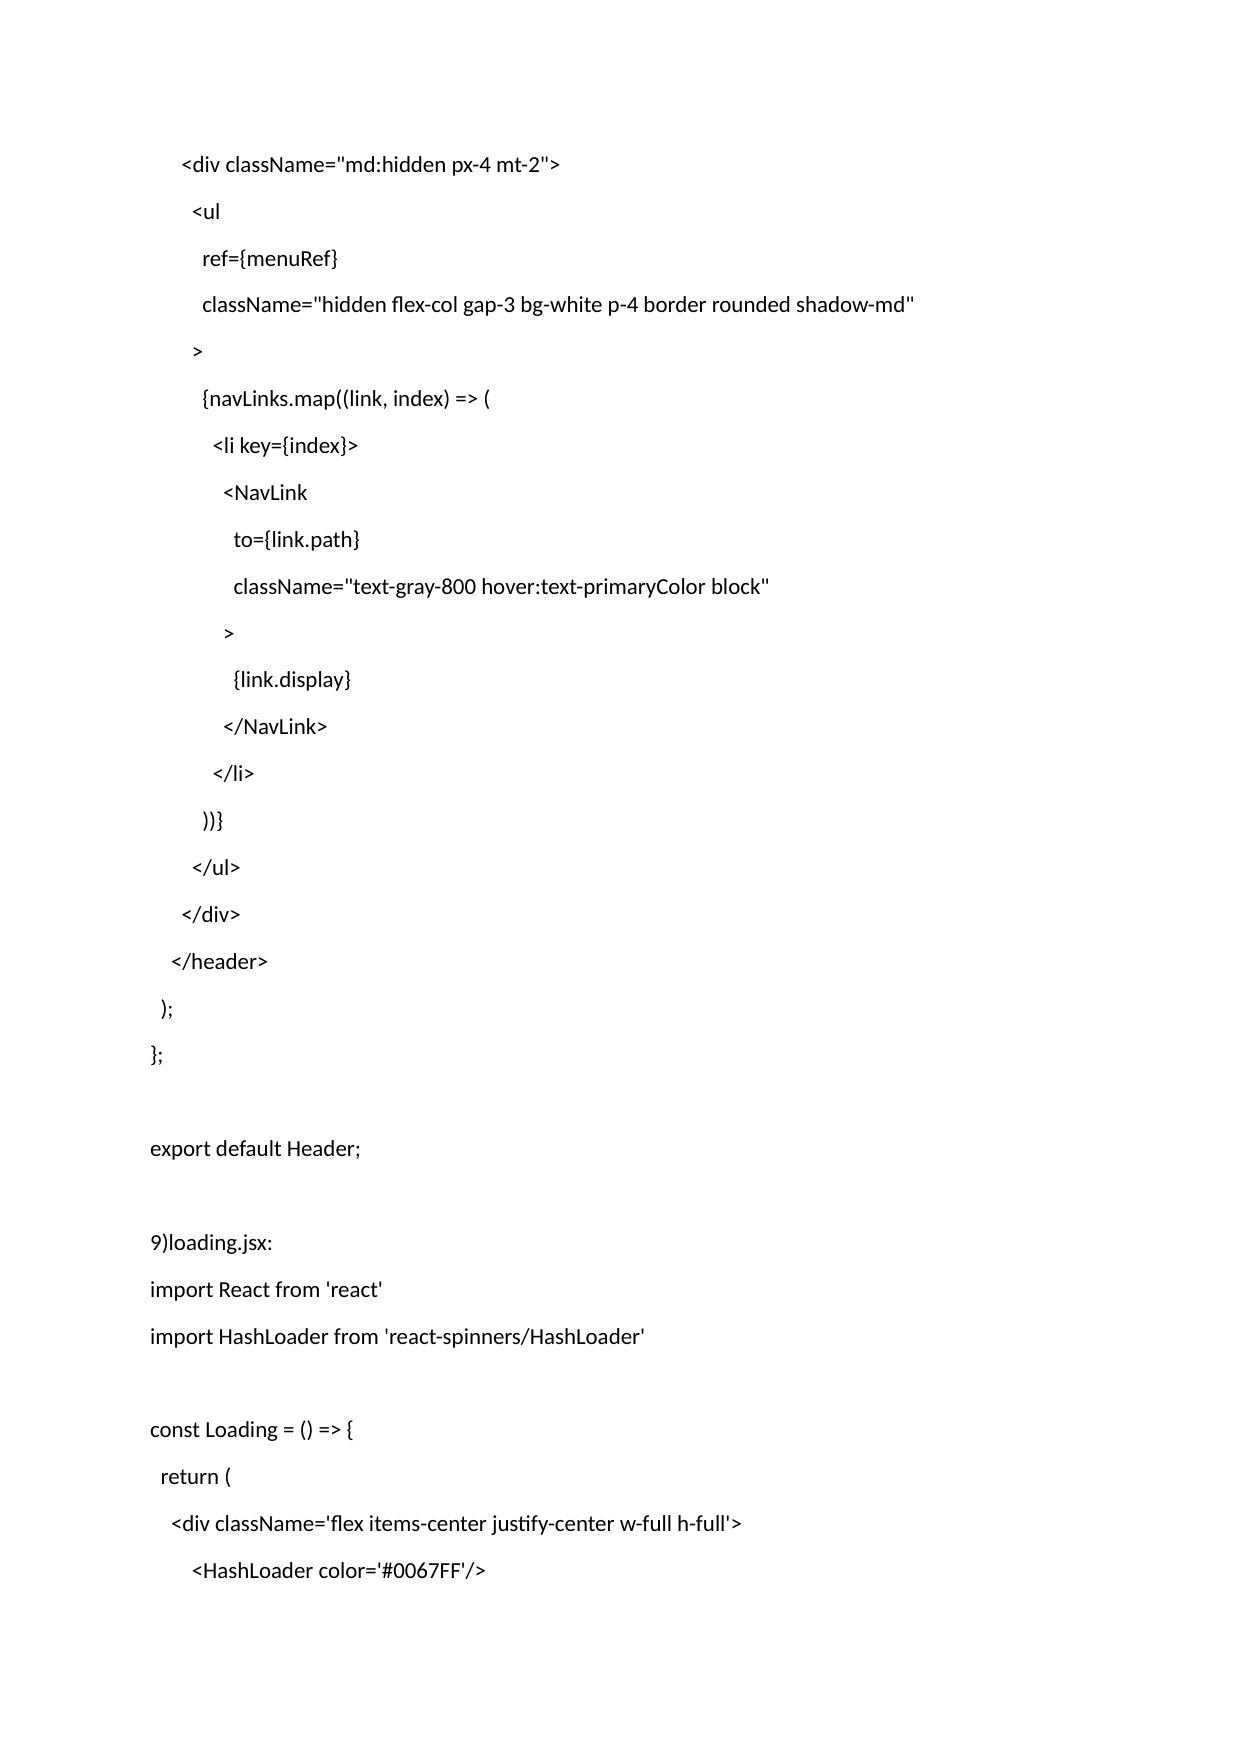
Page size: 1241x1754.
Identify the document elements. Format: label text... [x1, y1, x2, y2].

text ); [150, 994, 1090, 1022]
text </div> [150, 900, 1090, 928]
text import React from 'react' [150, 1275, 1090, 1303]
text import HashLoader from 'react-spinners/HashLoader' [150, 1322, 1090, 1350]
text className="text-gray-800 hover:text-primaryColor block" [150, 572, 1090, 600]
text <div className='flex items-center justify-center w-full h-full'> [150, 1509, 1090, 1537]
text ref={menuRef} [150, 244, 1090, 272]
text <div className="md:hidden px-4 mt-2"> [150, 150, 1090, 178]
text to={link.path} [150, 525, 1090, 553]
text ))} [150, 806, 1090, 834]
text {link.display} [150, 666, 1090, 694]
text }; [150, 1041, 1090, 1069]
text </header> [150, 947, 1090, 975]
text </ul> [150, 853, 1090, 881]
text <HashLoader color='#0067FF'/> [150, 1556, 1090, 1584]
text {navLinks.map((link, index) => ( [150, 384, 1090, 412]
text <ul [150, 197, 1090, 225]
text </NavLink> [150, 712, 1090, 741]
text > [150, 337, 1090, 366]
text className="hidden flex-col gap-3 bg-white p-4 border rounded shadow-md" [150, 291, 1090, 319]
text return ( [150, 1462, 1090, 1491]
text > [150, 619, 1090, 647]
text <li key={index}> [150, 431, 1090, 459]
text <NavLink [150, 478, 1090, 506]
text 9)loading.jsx: [150, 1228, 1090, 1256]
text const Loading = () => { [150, 1416, 1090, 1444]
text export default Header; [150, 1134, 1090, 1162]
text </li> [150, 759, 1090, 787]
